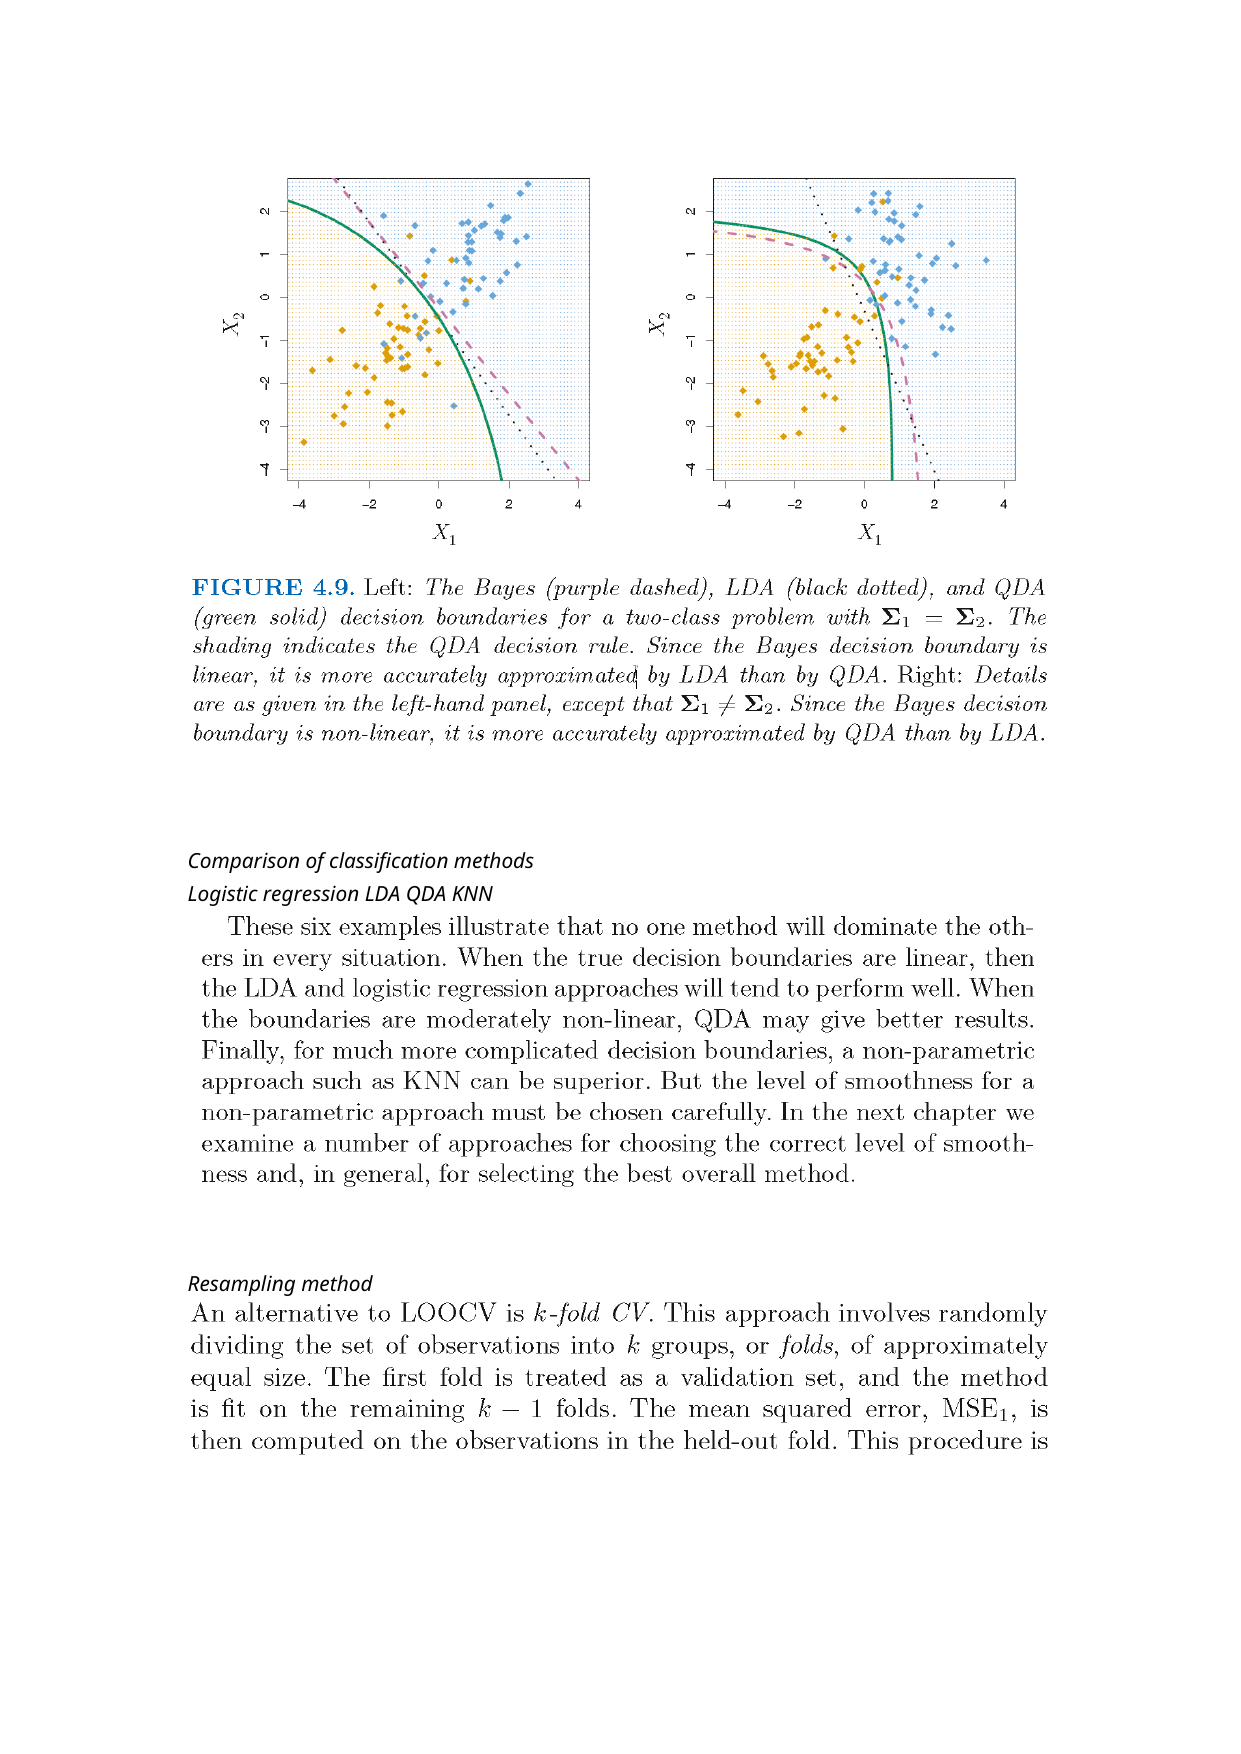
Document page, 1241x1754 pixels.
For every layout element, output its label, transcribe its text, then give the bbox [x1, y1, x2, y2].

picture [187, 1299, 1053, 1458]
text Comparison of classification methods [187, 844, 1053, 877]
picture [187, 909, 1053, 1193]
picture [187, 162, 1053, 752]
text Resampling method [187, 1267, 1053, 1299]
text Logistic regression LDA QDA KNN [187, 877, 1053, 909]
